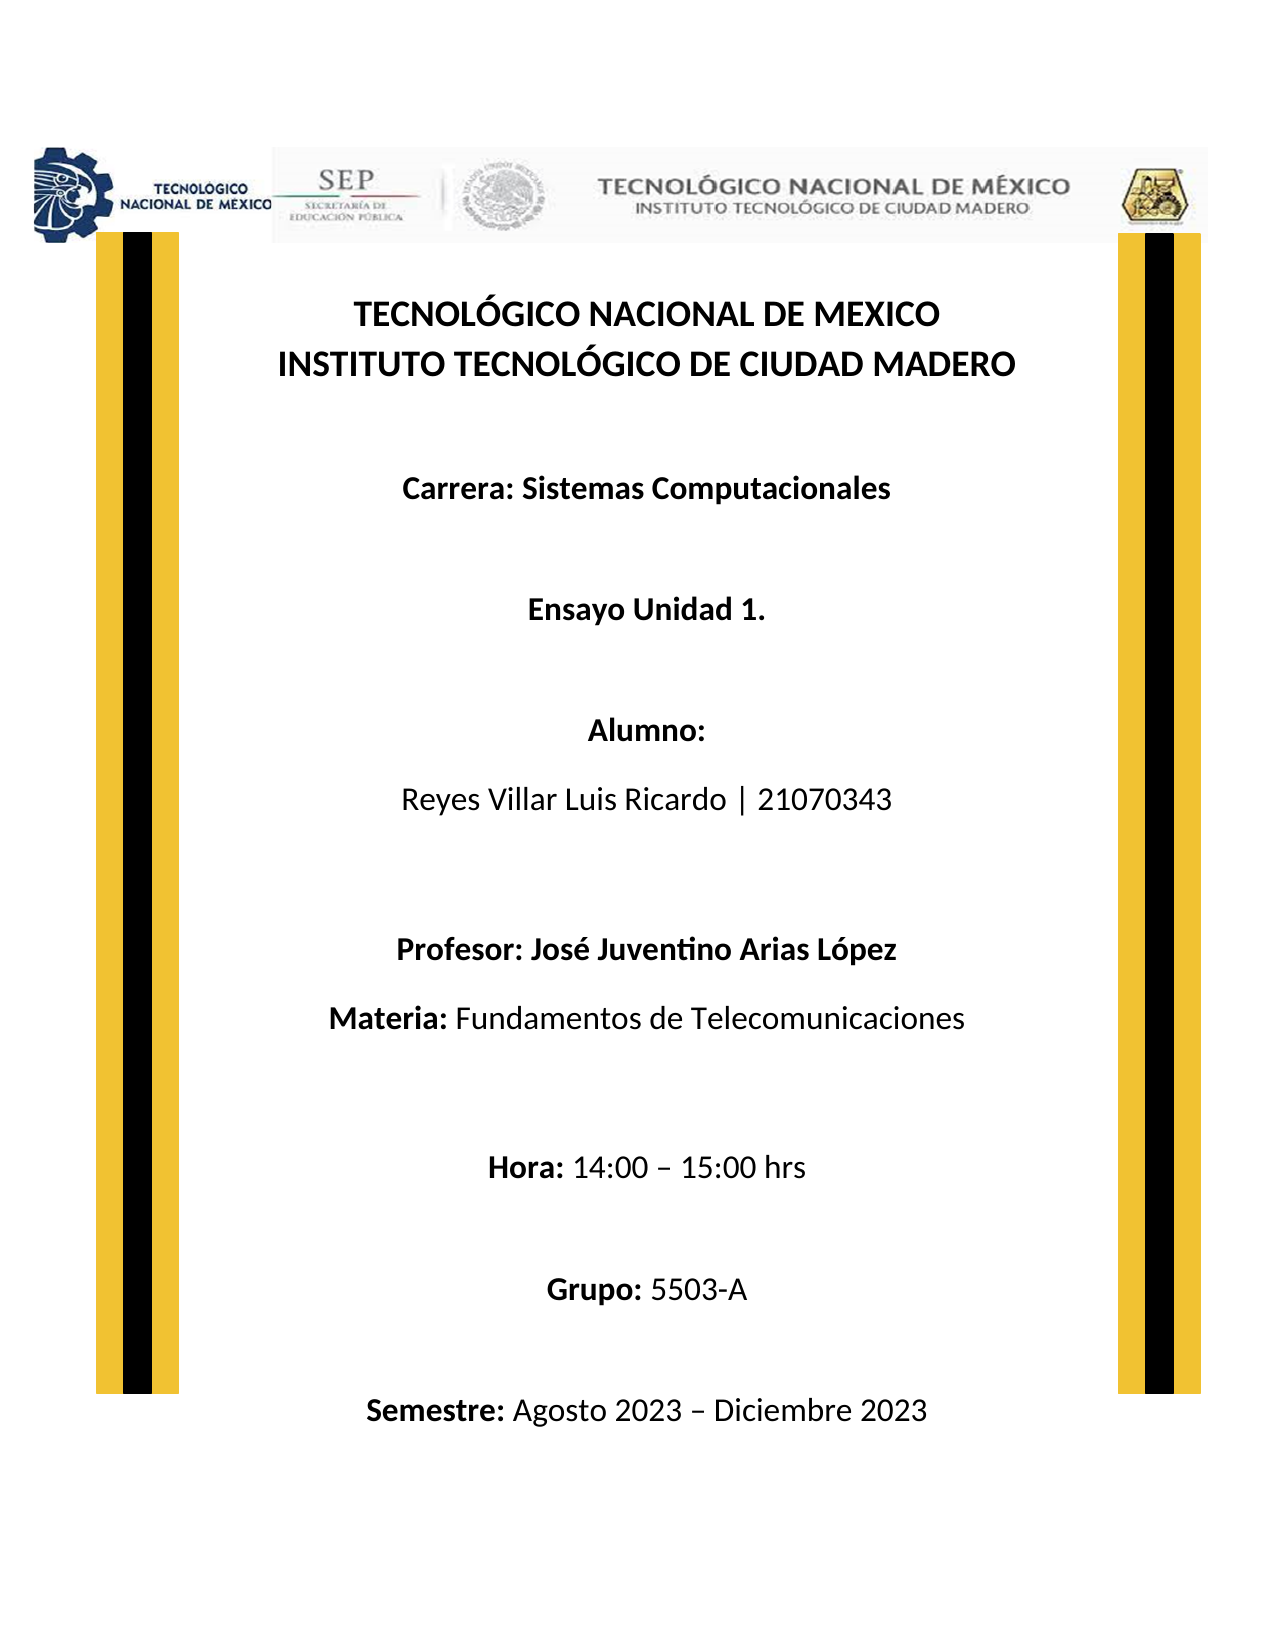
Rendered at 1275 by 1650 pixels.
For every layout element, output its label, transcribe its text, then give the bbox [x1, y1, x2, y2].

text Ensayo Unidad 1. [179, 588, 1098, 629]
picture [33, 147, 1208, 243]
text Hora: 14:00 – 15:00 hrs [179, 1146, 1098, 1187]
text Grupo: 5503-A [179, 1268, 1098, 1308]
text Profesor: José Juventino Arias López [179, 928, 1098, 969]
text Reyes Villar Luis Ricardo | 21070343 [179, 778, 1098, 819]
text Materia: Fundamentos de Telecomunicaciones [179, 997, 1098, 1038]
text Semestre: Agosto 2023 – Diciembre 2023 [177, 1389, 1098, 1430]
text Carrera: Sistemas Computacionales [179, 467, 1098, 507]
text TECNOLÓGICO NACIONAL DE MEXICO INSTITUTO TECNOLÓGICO DE CIUDAD MADERO [179, 243, 1098, 386]
text Alumno: [179, 709, 1098, 750]
